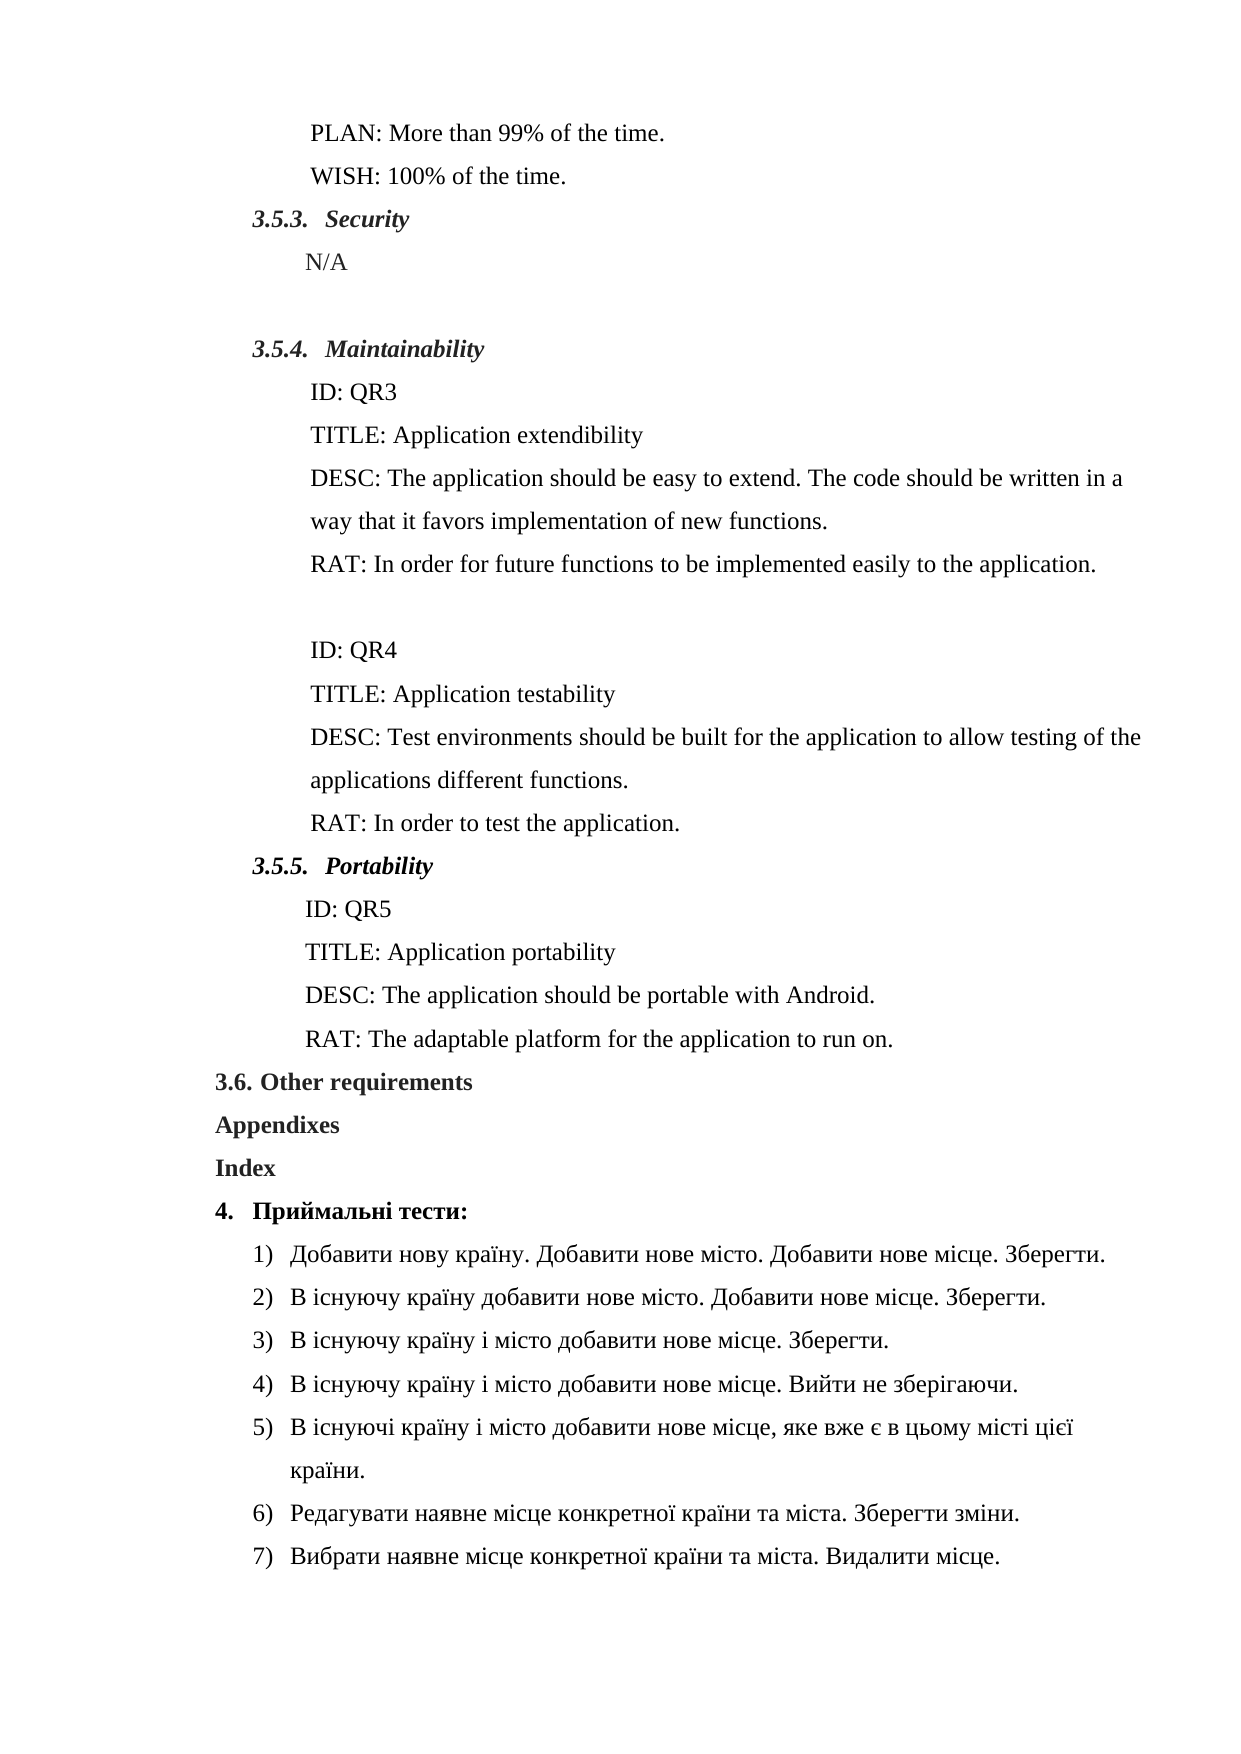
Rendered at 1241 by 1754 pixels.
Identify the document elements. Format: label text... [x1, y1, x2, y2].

text TITLE: Application extendibility [310, 420, 1152, 449]
list Редагувати наявне місце конкретної країни та міста. Зберегти зміни. [252, 1498, 1152, 1527]
list Other requirements [215, 1067, 1152, 1096]
list DESC: The application should be portable with Android. [305, 981, 1152, 1009]
text DESC: The application should be easy to extend. The code should be written in a way that it favors implementation of new functions. [310, 463, 1152, 535]
list Index [215, 1153, 1152, 1182]
list RAT: The adaptable platform for the application to run on. [305, 1024, 1152, 1052]
list В існуючі країну і місто добавити нове місце, яке вже є в цьому місті цієї країни. [252, 1412, 1152, 1484]
text ID: QR4 [310, 636, 1152, 664]
list Вибрати наявне місце конкретної країни та міста. Видалити місце. [252, 1541, 1152, 1570]
list TITLE: Application portability [305, 937, 1152, 966]
list Maintainability [252, 334, 1152, 362]
list Appendixes [215, 1110, 1152, 1139]
list В існуючу країну добавити нове місто. Добавити нове місце. Зберегти. [252, 1282, 1152, 1311]
list WISH: 100% of the time. [215, 161, 1152, 190]
text RAT: In order for future functions to be implemented easily to the application. [310, 549, 1152, 578]
list N/A [305, 247, 1152, 276]
list Приймальні тести: [215, 1196, 1152, 1225]
list ID: QR5 [305, 894, 1152, 923]
list PLAN: More than 99% of the time. [215, 118, 1152, 147]
text TITLE: Application testability [310, 679, 1152, 707]
list Portability [252, 851, 1152, 880]
text RAT: In order to test the application. [310, 808, 1152, 837]
list Security [252, 204, 1152, 233]
list В існуючу країну і місто добавити нове місце. Вийти не зберігаючи. [252, 1369, 1152, 1397]
text DESC: Test environments should be built for the application to allow testing of the applications different functions. [310, 722, 1152, 794]
text ID: QR3 [310, 377, 1152, 406]
list Добавити нову країну. Добавити нове місто. Добавити нове місце. Зберегти. [252, 1239, 1152, 1268]
list В існуючу країну і місто добавити нове місце. Зберегти. [252, 1326, 1152, 1354]
